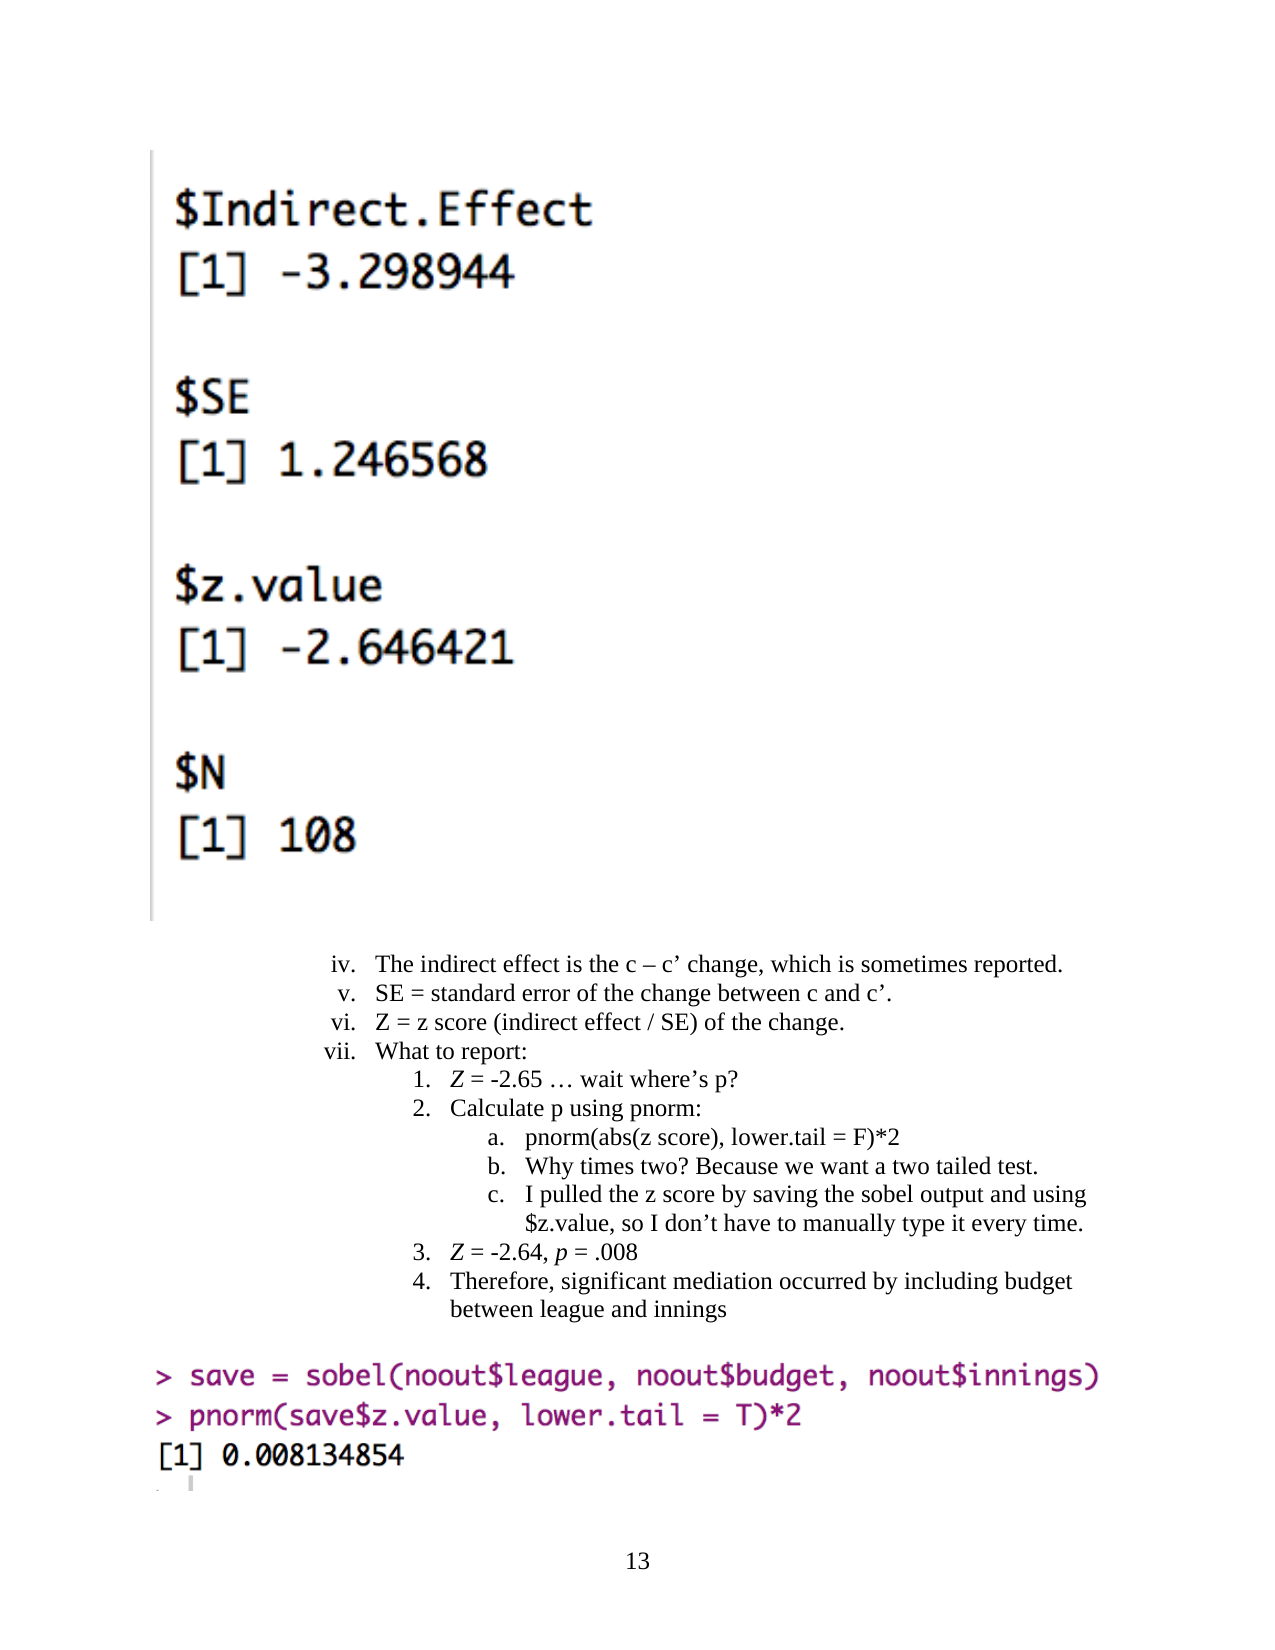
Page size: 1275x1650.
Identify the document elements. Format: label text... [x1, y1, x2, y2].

list What to report: [356, 1036, 1125, 1064]
picture [150, 1352, 1125, 1491]
list pnorm(abs(z score), lower.tail = F)*2 [487, 1122, 1125, 1151]
list Calculate p using pnorm: [412, 1093, 1125, 1122]
list Therefore, significant mediation occurred by including budget between league and innings [412, 1266, 1125, 1323]
list Why times two? Because we want a two tailed test. [487, 1151, 1125, 1179]
list SE = standard error of the change between c and c’. [356, 978, 1125, 1007]
list Z = z score (indirect effect / SE) of the change. [356, 1007, 1125, 1036]
list The indirect effect is the c – c’ change, which is sometimes reported. [356, 949, 1125, 978]
list I pulled the z score by saving the sobel output and using $z.value, so I don’t have to manually type it every time. [487, 1179, 1125, 1237]
picture [150, 150, 653, 921]
list Z = -2.64, p = .008 [412, 1237, 1125, 1266]
list Z = -2.65 … wait where’s p? [412, 1064, 1125, 1093]
